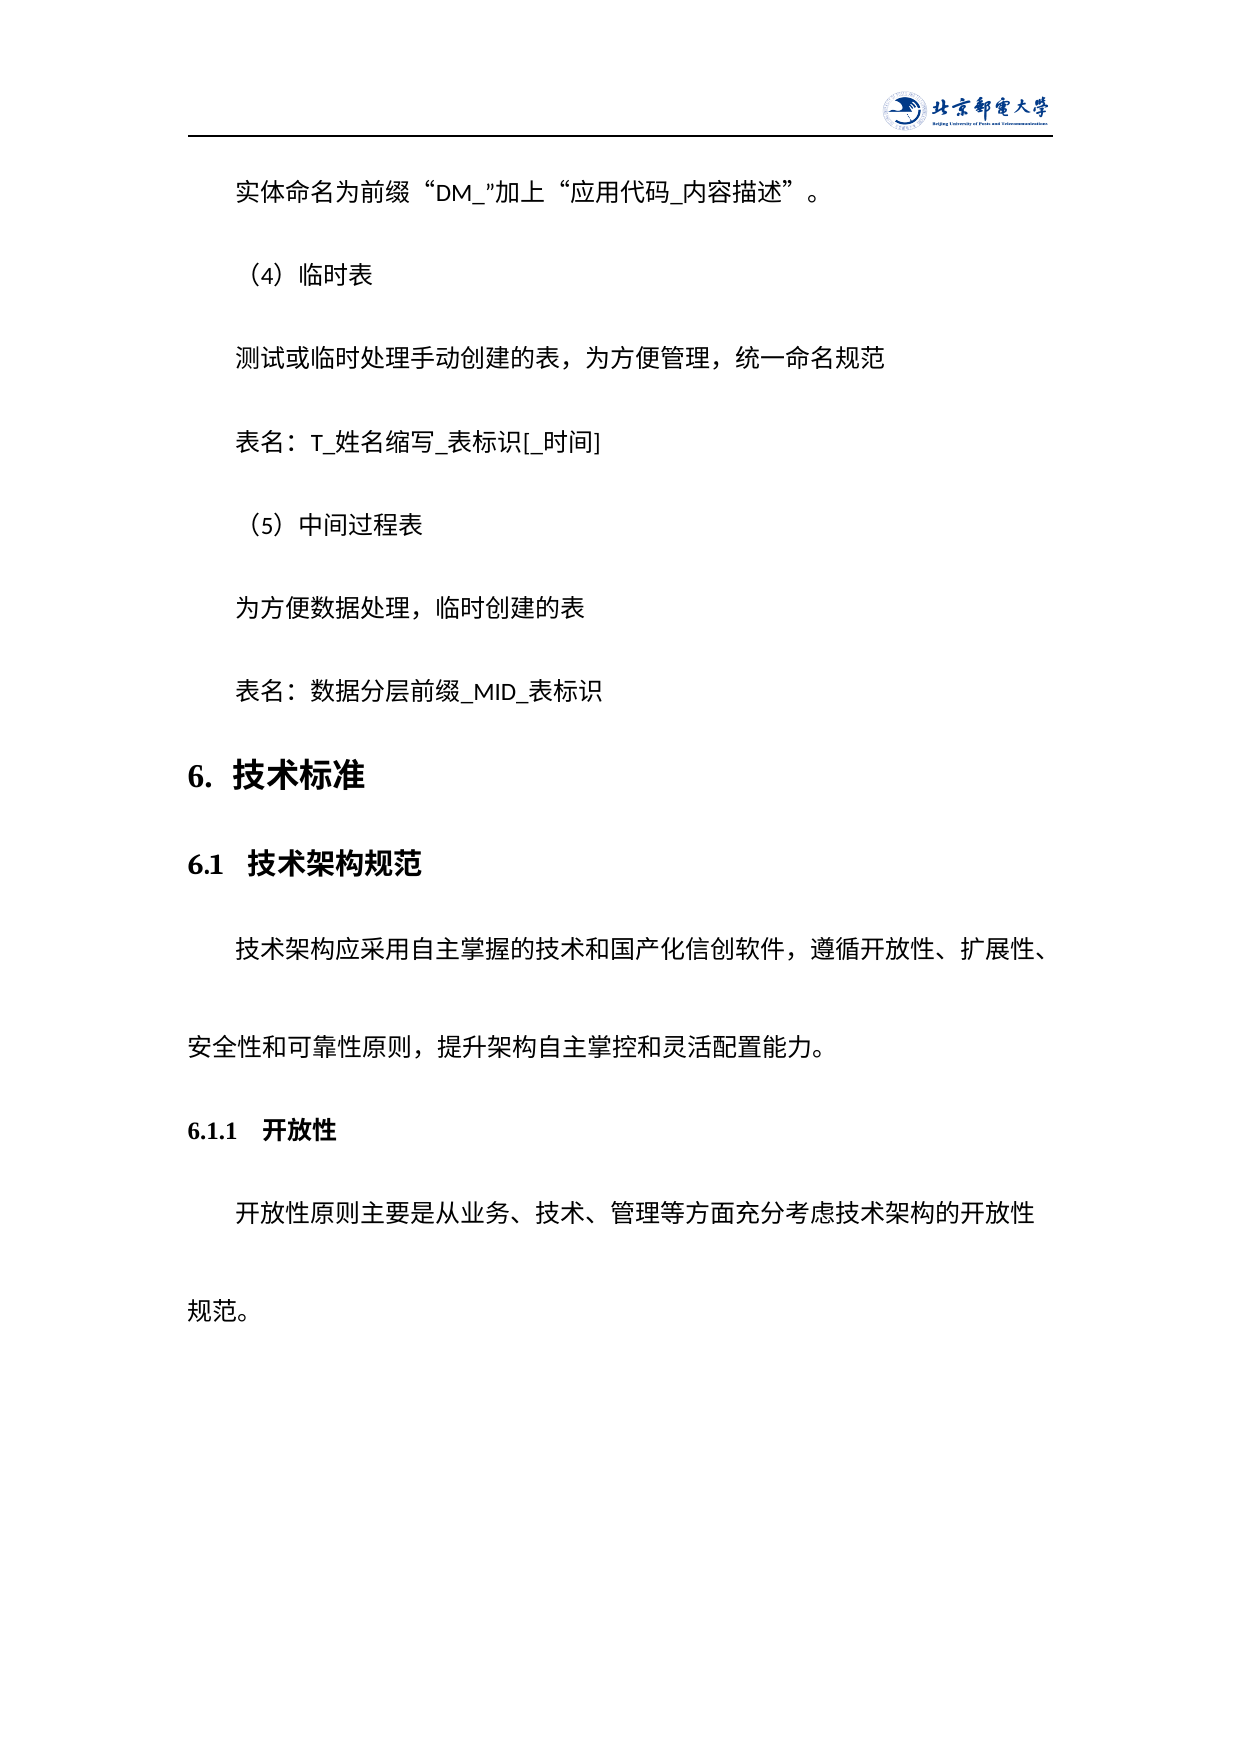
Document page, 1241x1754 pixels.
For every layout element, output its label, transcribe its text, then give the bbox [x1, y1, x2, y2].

subtitle 技术标准 [187, 740, 1053, 805]
subtitle 开放性 [187, 1096, 1053, 1161]
text （5）中间过程表 [187, 491, 1053, 556]
text 表名：T_姓名缩写_表标识[_时间] [187, 408, 1053, 473]
text 实体命名为前缀“DM_”加上“应用代码_内容描述”。 [187, 158, 1053, 223]
subtitle 技术架构规范 [188, 829, 1053, 894]
text 表名：数据分层前缀_MID_表标识 [187, 657, 1053, 722]
text （4）临时表 [187, 241, 1053, 306]
text 开放性原则主要是从业务、技术、管理等方面充分考虑技术架构的开放性规范。 [187, 1179, 1053, 1342]
text 技术架构应采用自主掌握的技术和国产化信创软件，遵循开放性、扩展性、安全性和可靠性原则，提升架构自主掌控和灵活配置能力。 [187, 915, 1053, 1078]
text 测试或临时处理手动创建的表，为方便管理，统一命名规范 [187, 324, 1053, 389]
picture [878, 88, 1053, 134]
text 为方便数据处理，临时创建的表 [187, 574, 1053, 639]
